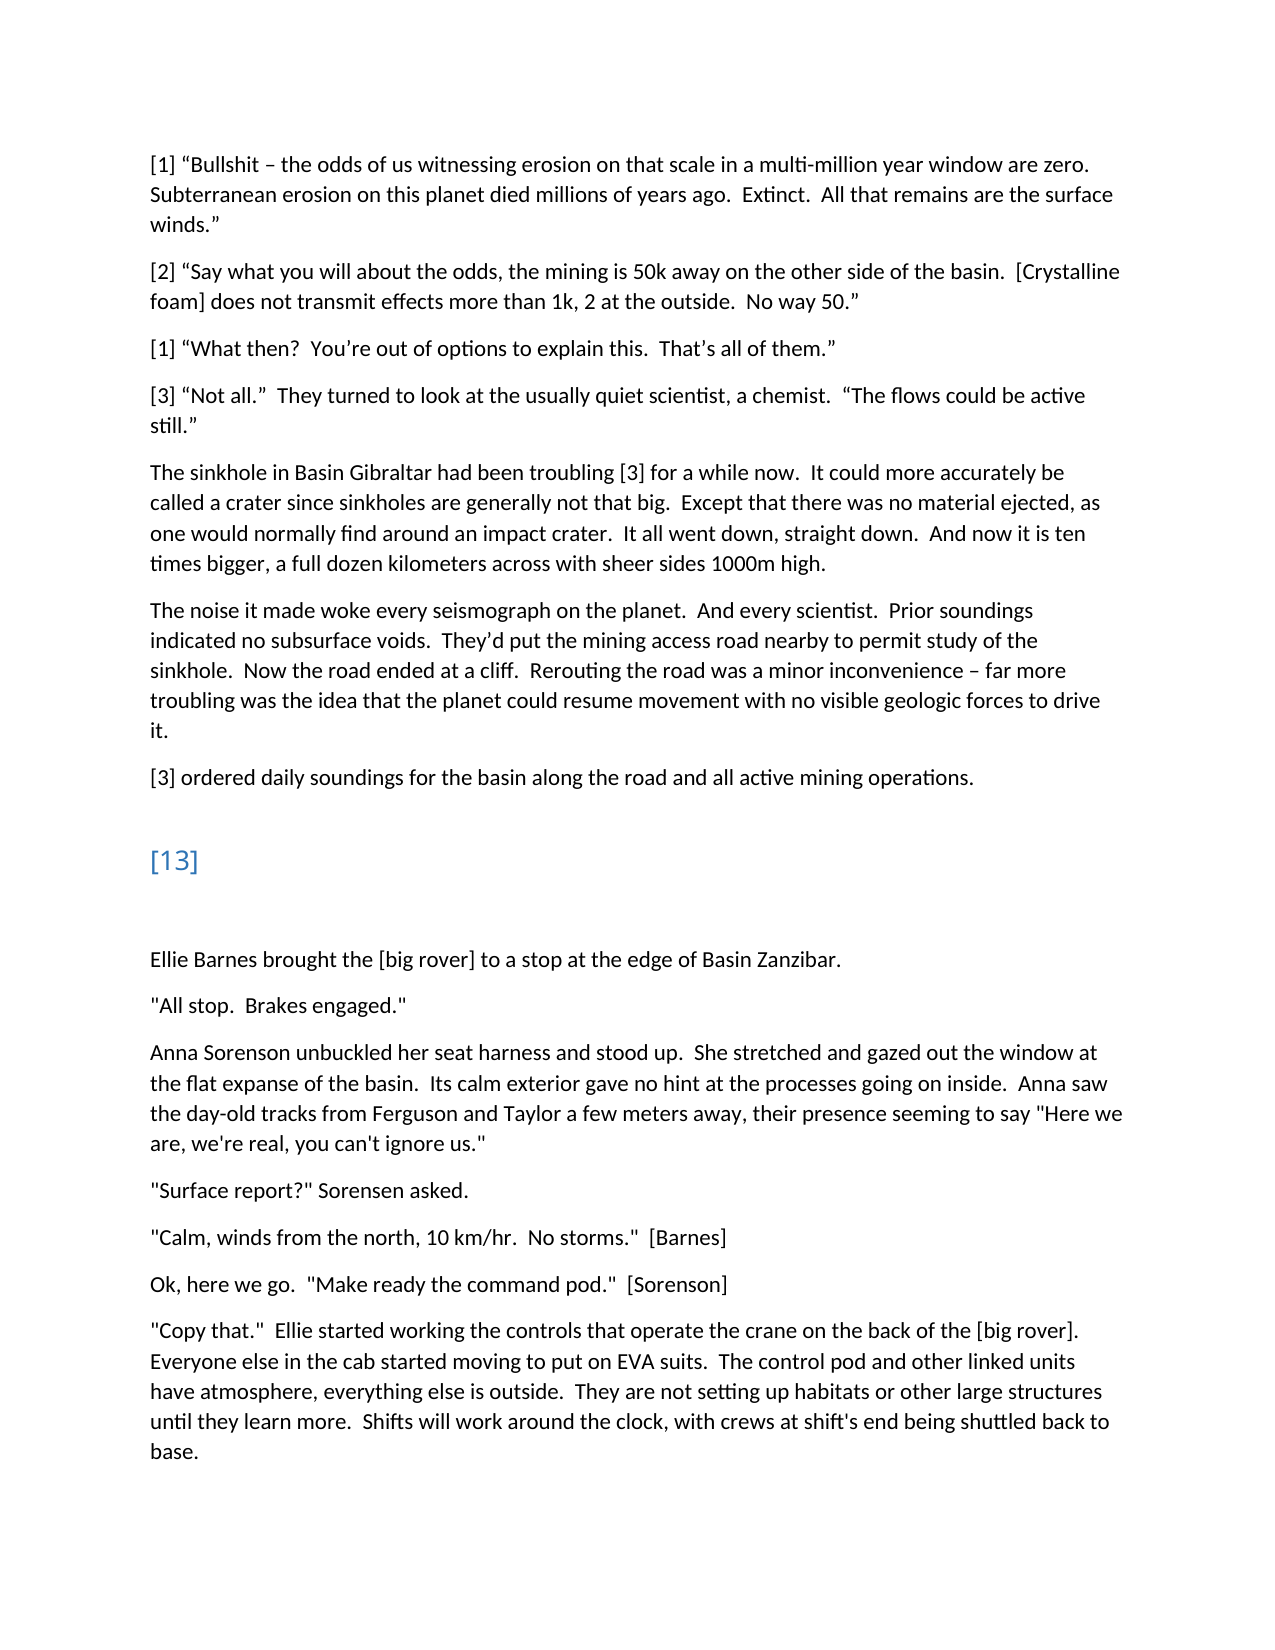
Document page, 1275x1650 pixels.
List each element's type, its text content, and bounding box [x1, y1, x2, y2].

text The noise it made woke every seismograph on the planet. And every scientist. Prior soundings indicated no subsurface voids. They’d put the mining access road nearby to permit study of the sinkhole. Now the road ended at a cliff. Rerouting the road was a minor inconvenience – far more troubling was the idea that the planet could resume movement with no visible geologic forces to drive it. [150, 596, 1125, 745]
text [2] “Say what you will about the odds, the mining is 50k away on the other side of the basin. [Crystalline foam] does not transmit effects more than 1k, 2 at the outside. No way 50.” [150, 257, 1125, 316]
text The sinkhole in Basin Gibraltar had been troubling [3] for a while now. It could more accurately be called a crater since sinkholes are generally not that big. Except that there was no material ejected, as one would normally find around an impact crater. It all went down, straight down. And now it is ten times bigger, a full dozen kilometers across with sheer sides 1000m high. [150, 458, 1125, 577]
text "All stop. Brakes engaged." [150, 992, 1125, 1019]
text [1] “What then? You’re out of options to explain this. That’s all of them.” [150, 334, 1125, 362]
text "Surface report?" Sorensen asked. [150, 1176, 1125, 1204]
text Ellie Barnes brought the [big rover] to a stop at the edge of Basin Zanzibar. [150, 945, 1125, 973]
text Anna Sorenson unbuckled her seat harness and stood up. She stretched and gazed out the window at the flat expanse of the basin. Its calm exterior gave no hint at the processes going on inside. Anna saw the day-old tracks from Ferguson and Taylor a few meters away, their presence seeming to say "Here we are, we're real, you can't ignore us." [150, 1038, 1125, 1157]
text "Calm, winds from the north, 10 km/hr. No storms." [Barnes] [150, 1223, 1125, 1251]
text [1] “Bullshit – the odds of us witnessing erosion on that scale in a multi-million year window are zero. Subterranean erosion on this planet died millions of years ago. Extinct. All that remains are the surface winds.” [150, 150, 1125, 238]
text [3] “Not all.” They turned to look at the usually quiet scientist, a chemist. “The flows could be active still.” [150, 381, 1125, 439]
text Ok, here we go. "Make ready the command pod." [Sorenson] [150, 1270, 1125, 1298]
text [13] [150, 810, 1125, 878]
text [3] ordered daily soundings for the basin along the road and all active mining operations. [150, 763, 1125, 792]
text "Copy that." Ellie started working the controls that operate the crane on the back of the [big rover]. Everyone else in the cab started moving to put on EVA suits. The control pod and other linked units have atmosphere, everything else is outside. They are not setting up habitats or other large structures until they learn more. Shifts will work around the clock, with crews at shift's end being shuttled back to base. [150, 1317, 1125, 1465]
